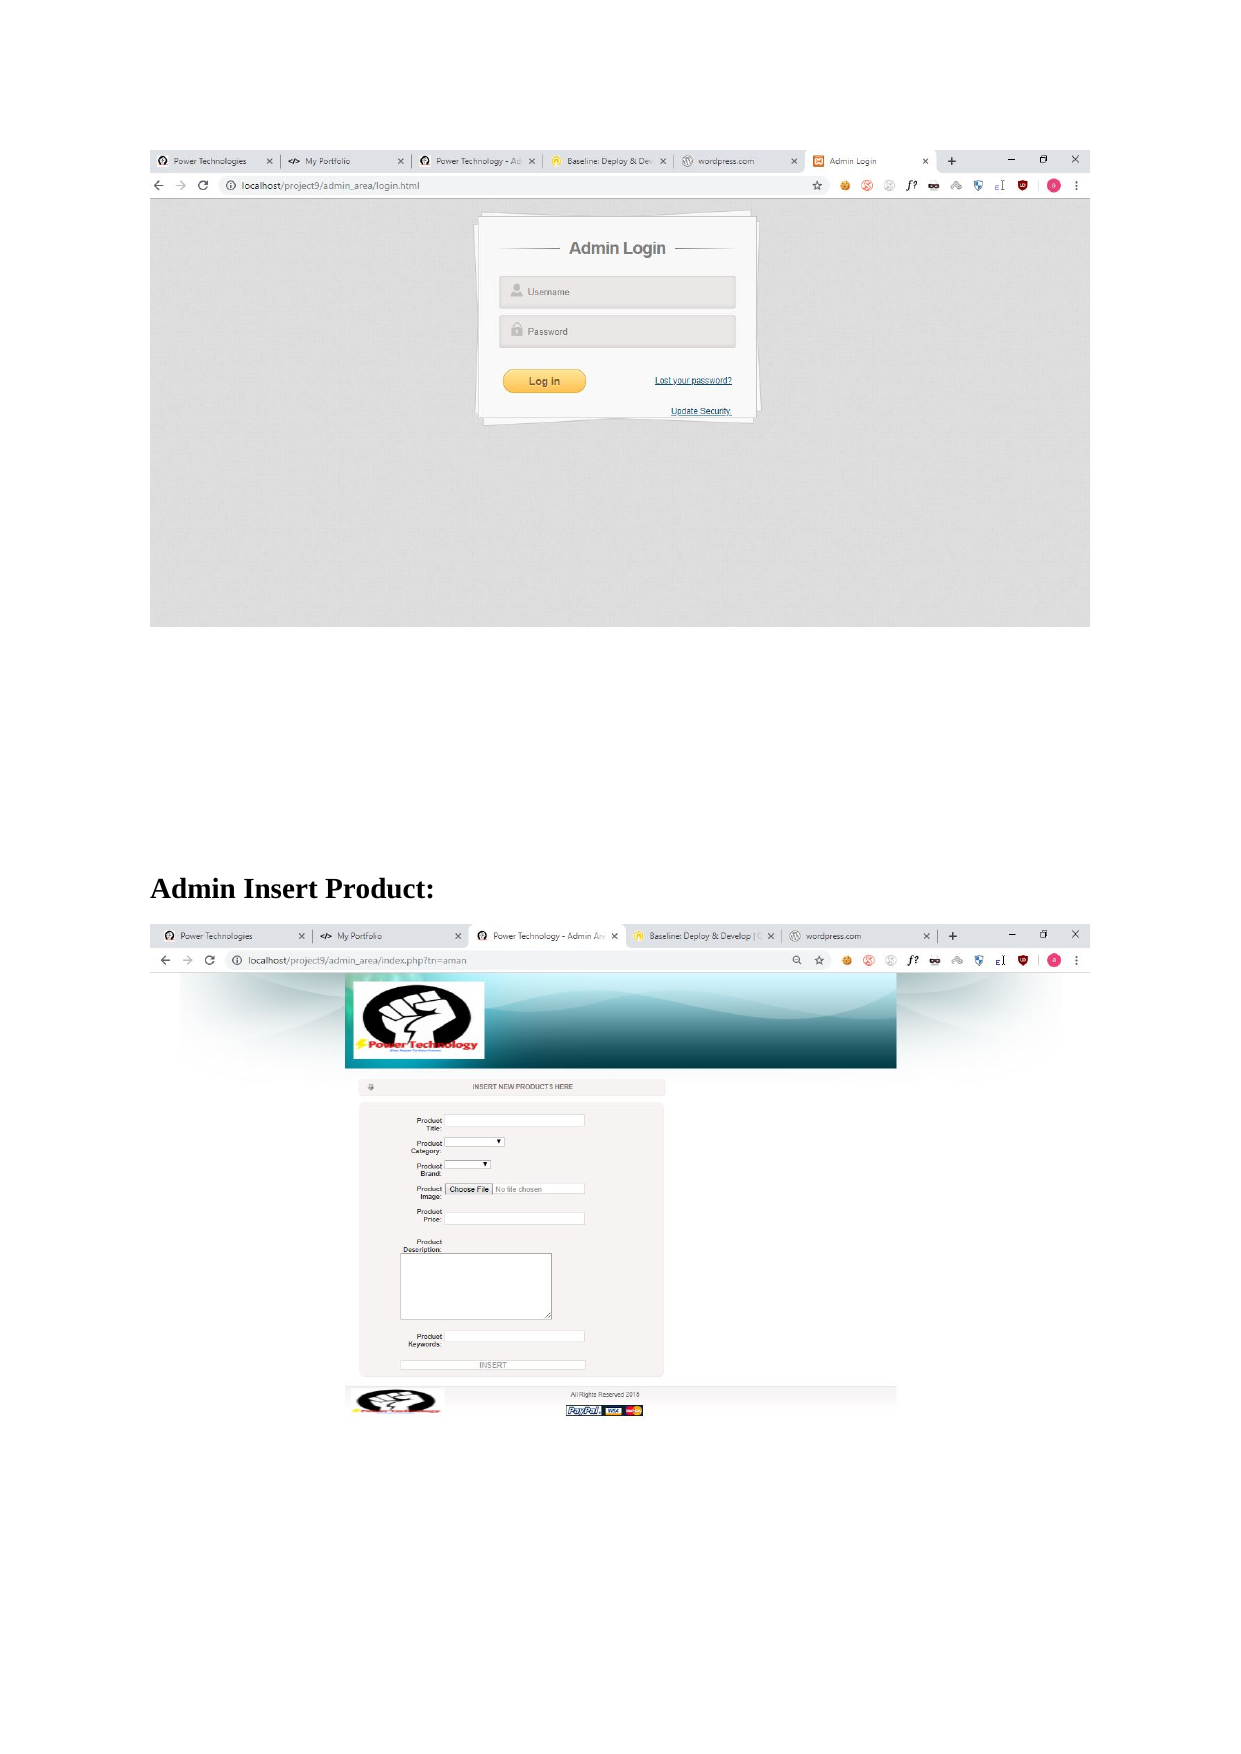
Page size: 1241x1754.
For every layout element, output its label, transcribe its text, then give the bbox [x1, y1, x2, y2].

picture [150, 150, 1091, 627]
text Admin Insert Product: [150, 871, 1090, 905]
picture [150, 924, 1091, 1426]
